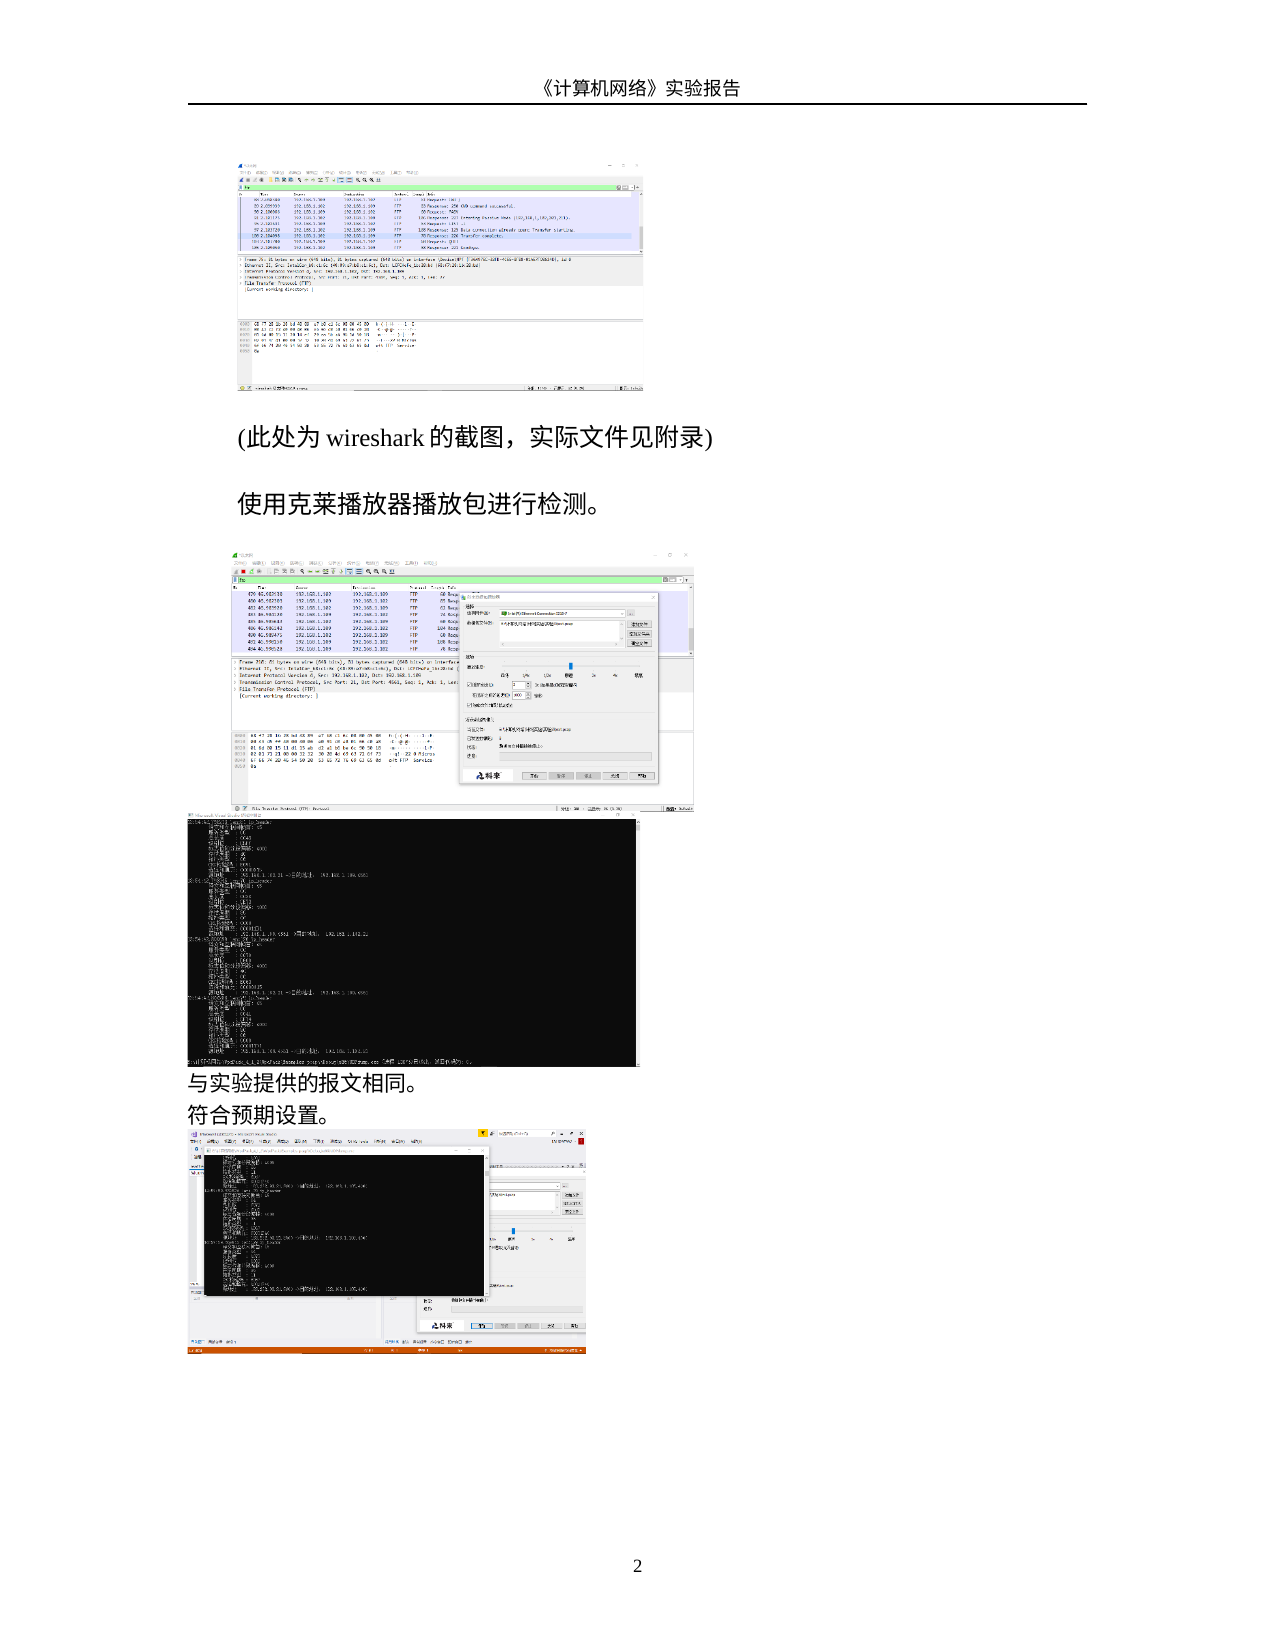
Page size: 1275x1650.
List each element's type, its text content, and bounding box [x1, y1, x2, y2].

picture [237, 162, 644, 391]
picture [187, 551, 694, 1067]
list (此处为wireshark的截图，实际文件见附录) [187, 418, 1087, 454]
picture [187, 1129, 586, 1354]
list 使用克莱播放器播放包进行检测。 [187, 484, 1087, 521]
text 与实验提供的报文相同。 [187, 1066, 1087, 1098]
text 符合预期设置。 [187, 1098, 1087, 1129]
